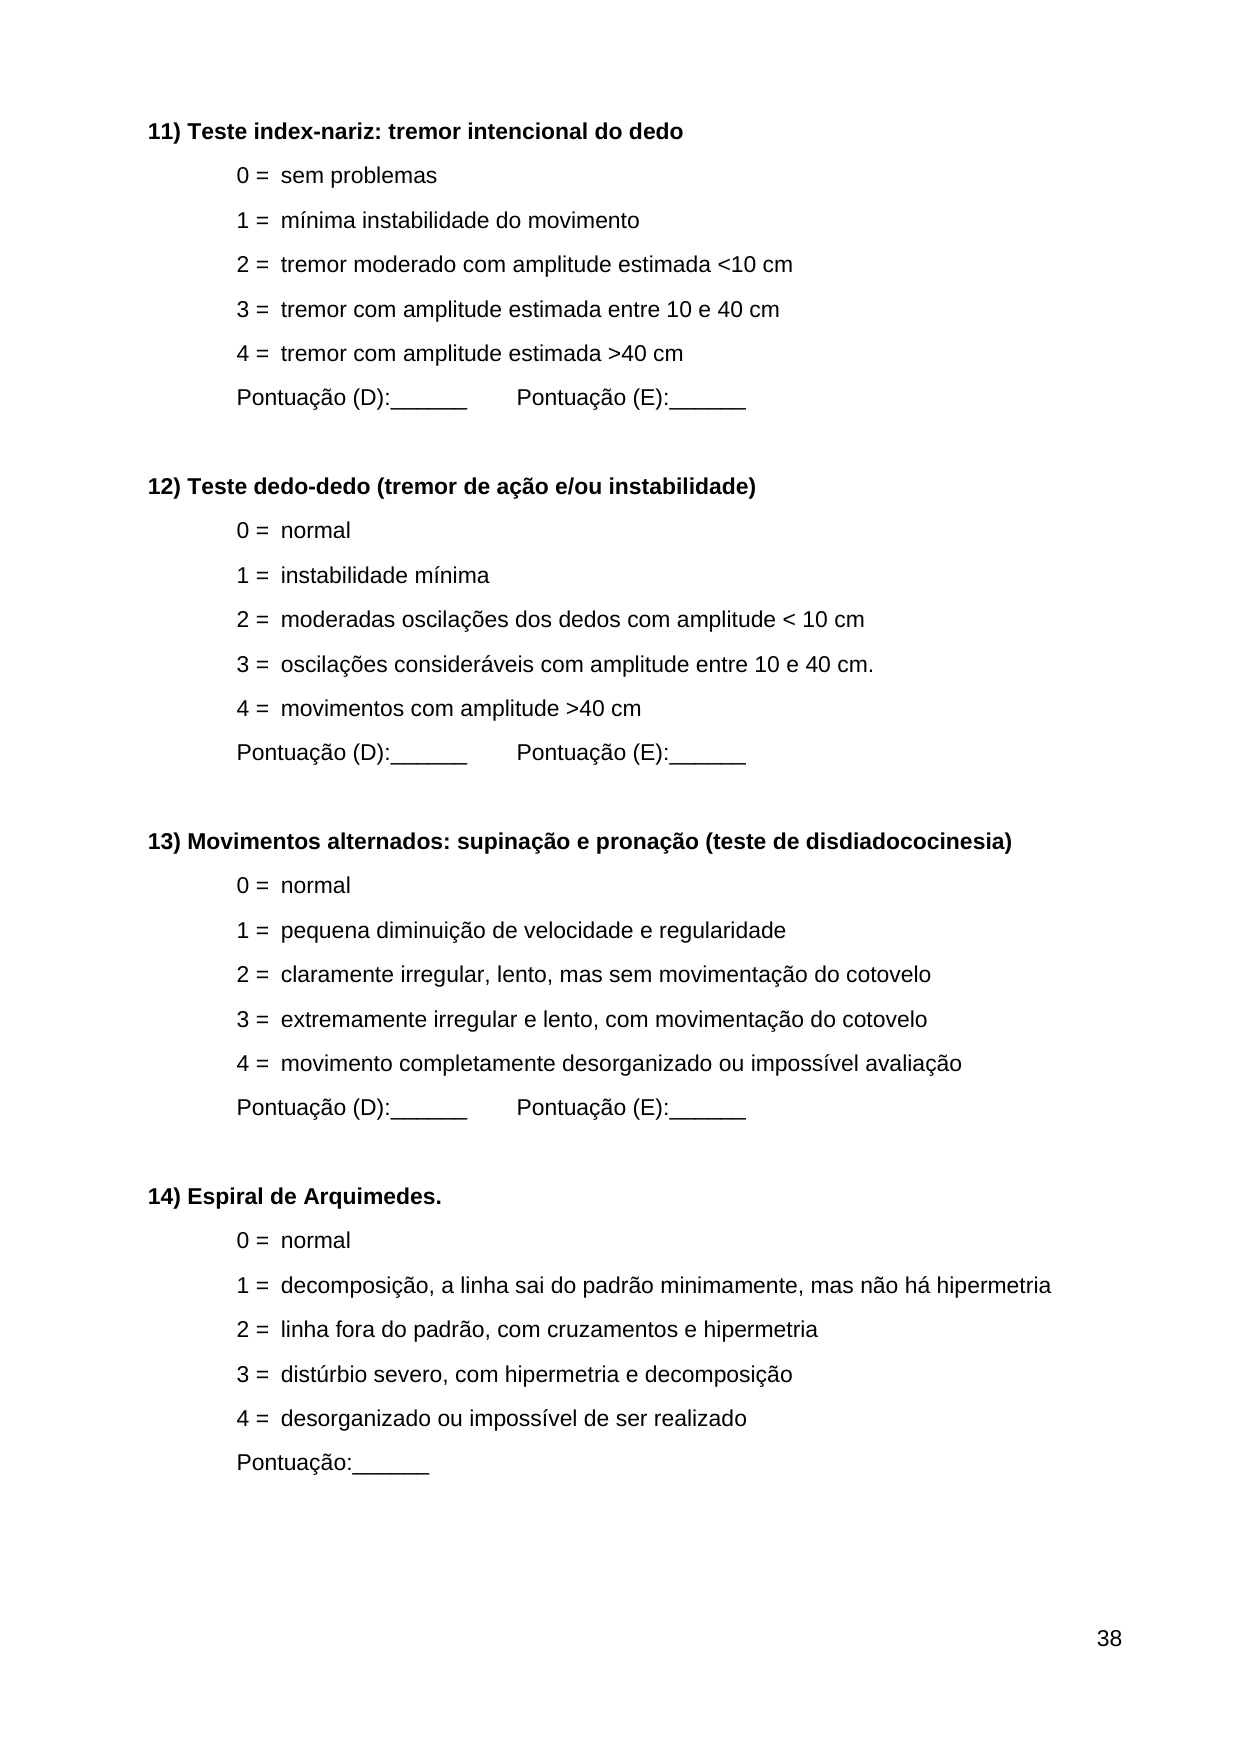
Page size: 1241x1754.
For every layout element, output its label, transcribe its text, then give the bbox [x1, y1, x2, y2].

text 3 = tremor com amplitude estimada entre 10 e 40 cm [236, 296, 1122, 322]
text 3 = extremamente irregular e lento, com movimentação do cotovelo [236, 1006, 1122, 1032]
text 4 = movimento completamente desorganizado ou impossível avaliação [236, 1050, 1122, 1076]
text 0 = normal [236, 517, 1122, 544]
text Pontuação (D):______ Pontuação (E):______ [236, 739, 1122, 766]
text 4 = movimentos com amplitude >40 cm [236, 695, 1122, 721]
text 1 = pequena diminuição de velocidade e regularidade [236, 917, 1122, 943]
text 4 = tremor com amplitude estimada >40 cm [236, 340, 1122, 366]
text 0 = normal [236, 872, 1122, 899]
text 1 = instabilidade mínima [236, 562, 1122, 588]
text 1 = decomposição, a linha sai do padrão minimamente, mas não há hipermetria [236, 1272, 1122, 1298]
text 1 = mínima instabilidade do movimento [236, 207, 1122, 233]
text 4 = desorganizado ou impossível de ser realizado [236, 1405, 1122, 1431]
text 3 = distúrbio severo, com hipermetria e decomposição [236, 1361, 1122, 1387]
text 2 = claramente irregular, lento, mas sem movimentação do cotovelo [236, 961, 1122, 988]
text 3 = oscilações consideráveis com amplitude entre 10 e 40 cm. [236, 651, 1122, 677]
text Pontuação (D):______ Pontuação (E):______ [236, 1094, 1122, 1121]
text 11) Teste index-nariz: tremor intencional do dedo [148, 118, 1122, 144]
text 14) Espiral de Arquimedes. [148, 1183, 1122, 1209]
text Pontuação (D):______ Pontuação (E):______ [236, 384, 1122, 411]
text 2 = moderadas oscilações dos dedos com amplitude < 10 cm [236, 606, 1122, 633]
text 2 = tremor moderado com amplitude estimada <10 cm [236, 251, 1122, 278]
text 12) Teste dedo-dedo (tremor de ação e/ou instabilidade) [148, 473, 1122, 499]
text Pontuação:______ [236, 1449, 1122, 1476]
text 13) Movimentos alternados: supinação e pronação (teste de disdiadococinesia) [148, 828, 1122, 854]
text 0 = normal [236, 1227, 1122, 1254]
text 2 = linha fora do padrão, com cruzamentos e hipermetria [236, 1316, 1122, 1343]
text 0 = sem problemas [236, 162, 1122, 189]
